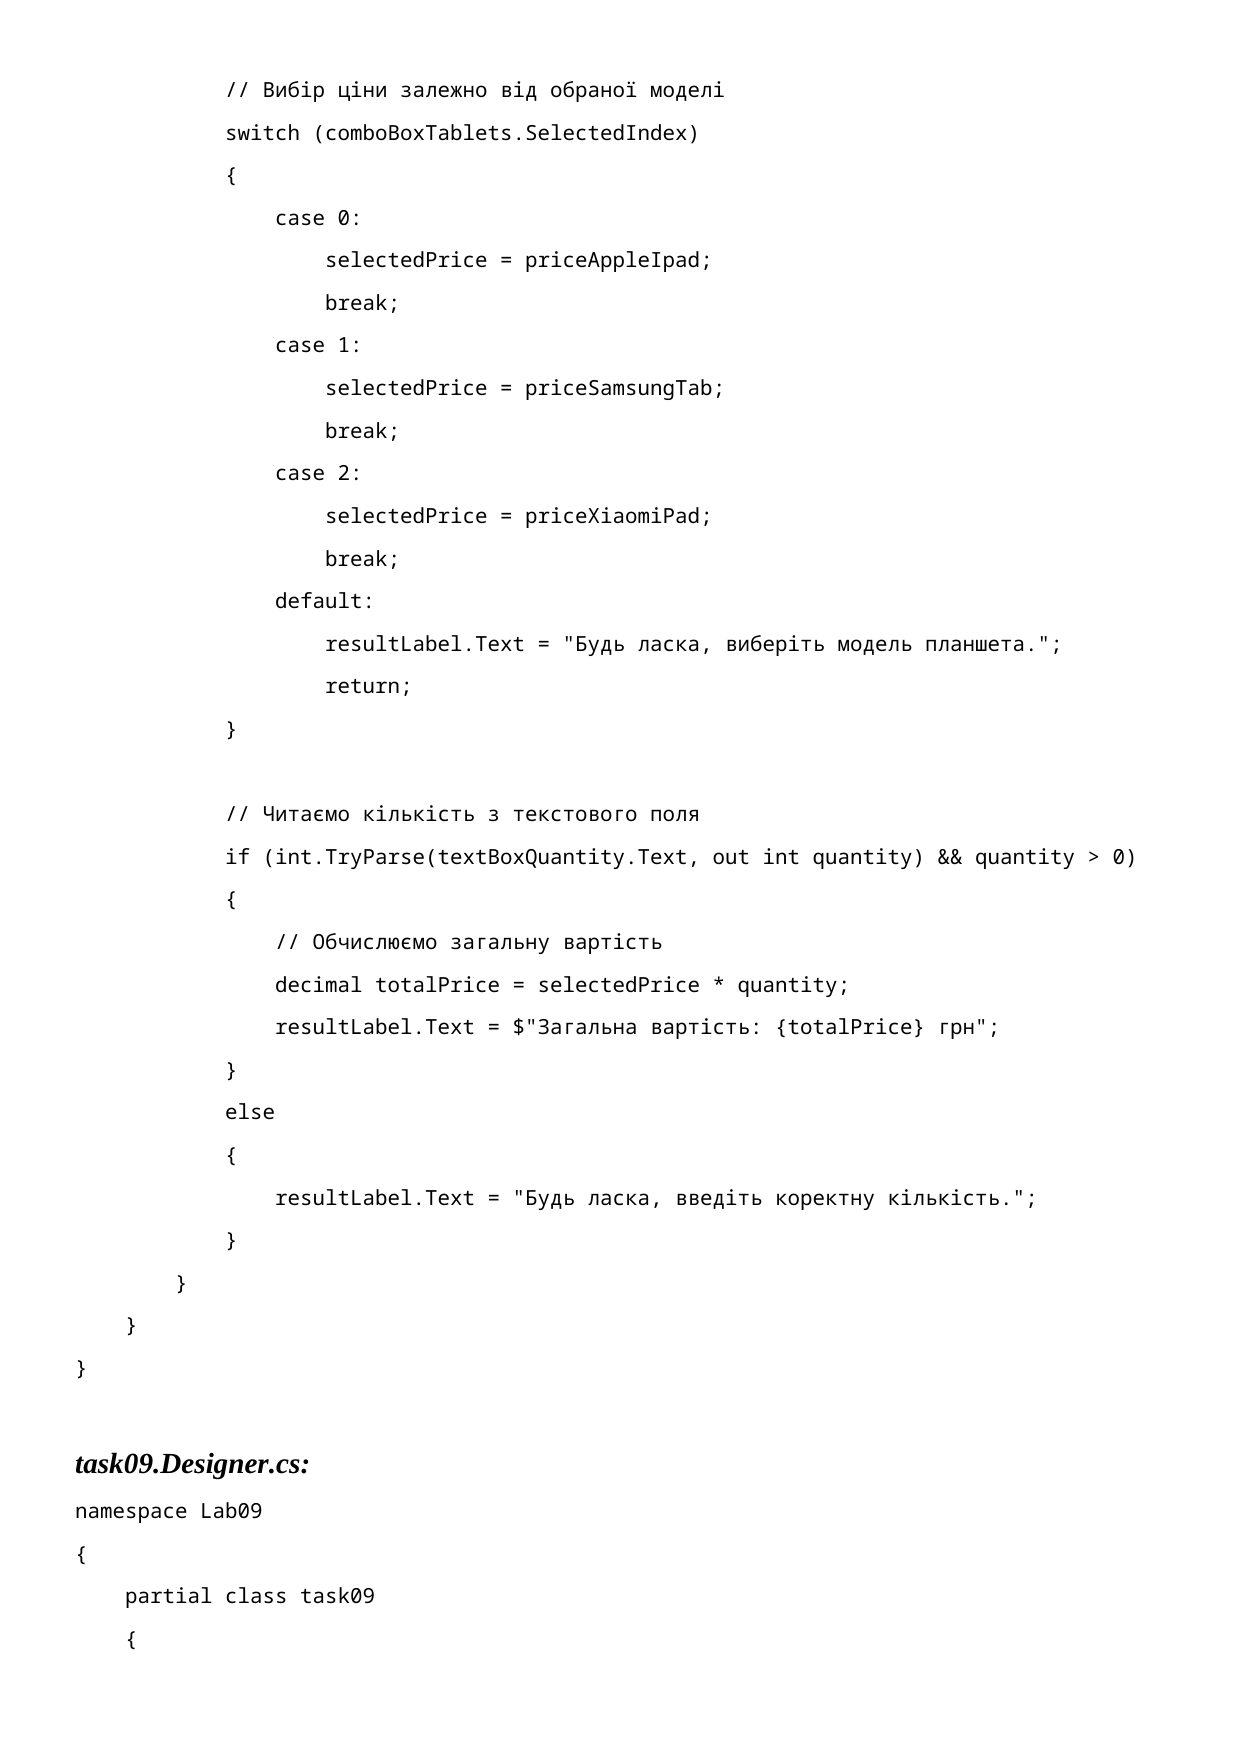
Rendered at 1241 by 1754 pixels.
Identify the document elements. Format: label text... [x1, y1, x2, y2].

text selectedPrice = priceSamsungTab; [75, 373, 1165, 402]
text case 1: [75, 331, 1165, 359]
text switch (comboBoxTablets.SelectedIndex) [75, 118, 1165, 146]
text resultLabel.Text = "Будь ласка, виберіть модель планшета."; [75, 629, 1165, 657]
text } [75, 714, 1165, 742]
text { [75, 1624, 1165, 1653]
text resultLabel.Text = "Будь ласка, введіть коректну кількість."; [75, 1183, 1165, 1211]
text case 2: [75, 458, 1165, 487]
text decimal totalPrice = selectedPrice * quantity; [75, 970, 1165, 998]
text else [75, 1097, 1165, 1126]
text { [75, 1140, 1165, 1168]
text return; [75, 671, 1165, 700]
text } [75, 1055, 1165, 1083]
text // Обчислюємо загальну вартість [75, 927, 1165, 956]
text } [75, 1311, 1165, 1339]
text } [75, 1225, 1165, 1254]
text selectedPrice = priceXiaomiPad; [75, 501, 1165, 529]
text { [75, 160, 1165, 189]
text selectedPrice = priceAppleIpad; [75, 245, 1165, 274]
text task09.Designer.cs: [75, 1446, 1165, 1479]
text break; [75, 544, 1165, 572]
text { [75, 1539, 1165, 1567]
text if (int.TryParse(textBoxQuantity.Text, out int quantity) && quantity > 0) [75, 842, 1165, 870]
text break; [75, 288, 1165, 316]
text resultLabel.Text = $"Загальна вартість: {totalPrice} грн"; [75, 1012, 1165, 1041]
text case 0: [75, 203, 1165, 231]
text // Вибір ціни залежно від обраної моделі [75, 75, 1165, 103]
text partial class task09 [75, 1582, 1165, 1610]
text } [75, 1268, 1165, 1296]
text break; [75, 416, 1165, 444]
text default: [75, 586, 1165, 615]
text namespace Lab09 [75, 1496, 1165, 1525]
text } [75, 1353, 1165, 1382]
text // Читаємо кількість з текстового поля [75, 799, 1165, 828]
text { [75, 884, 1165, 913]
